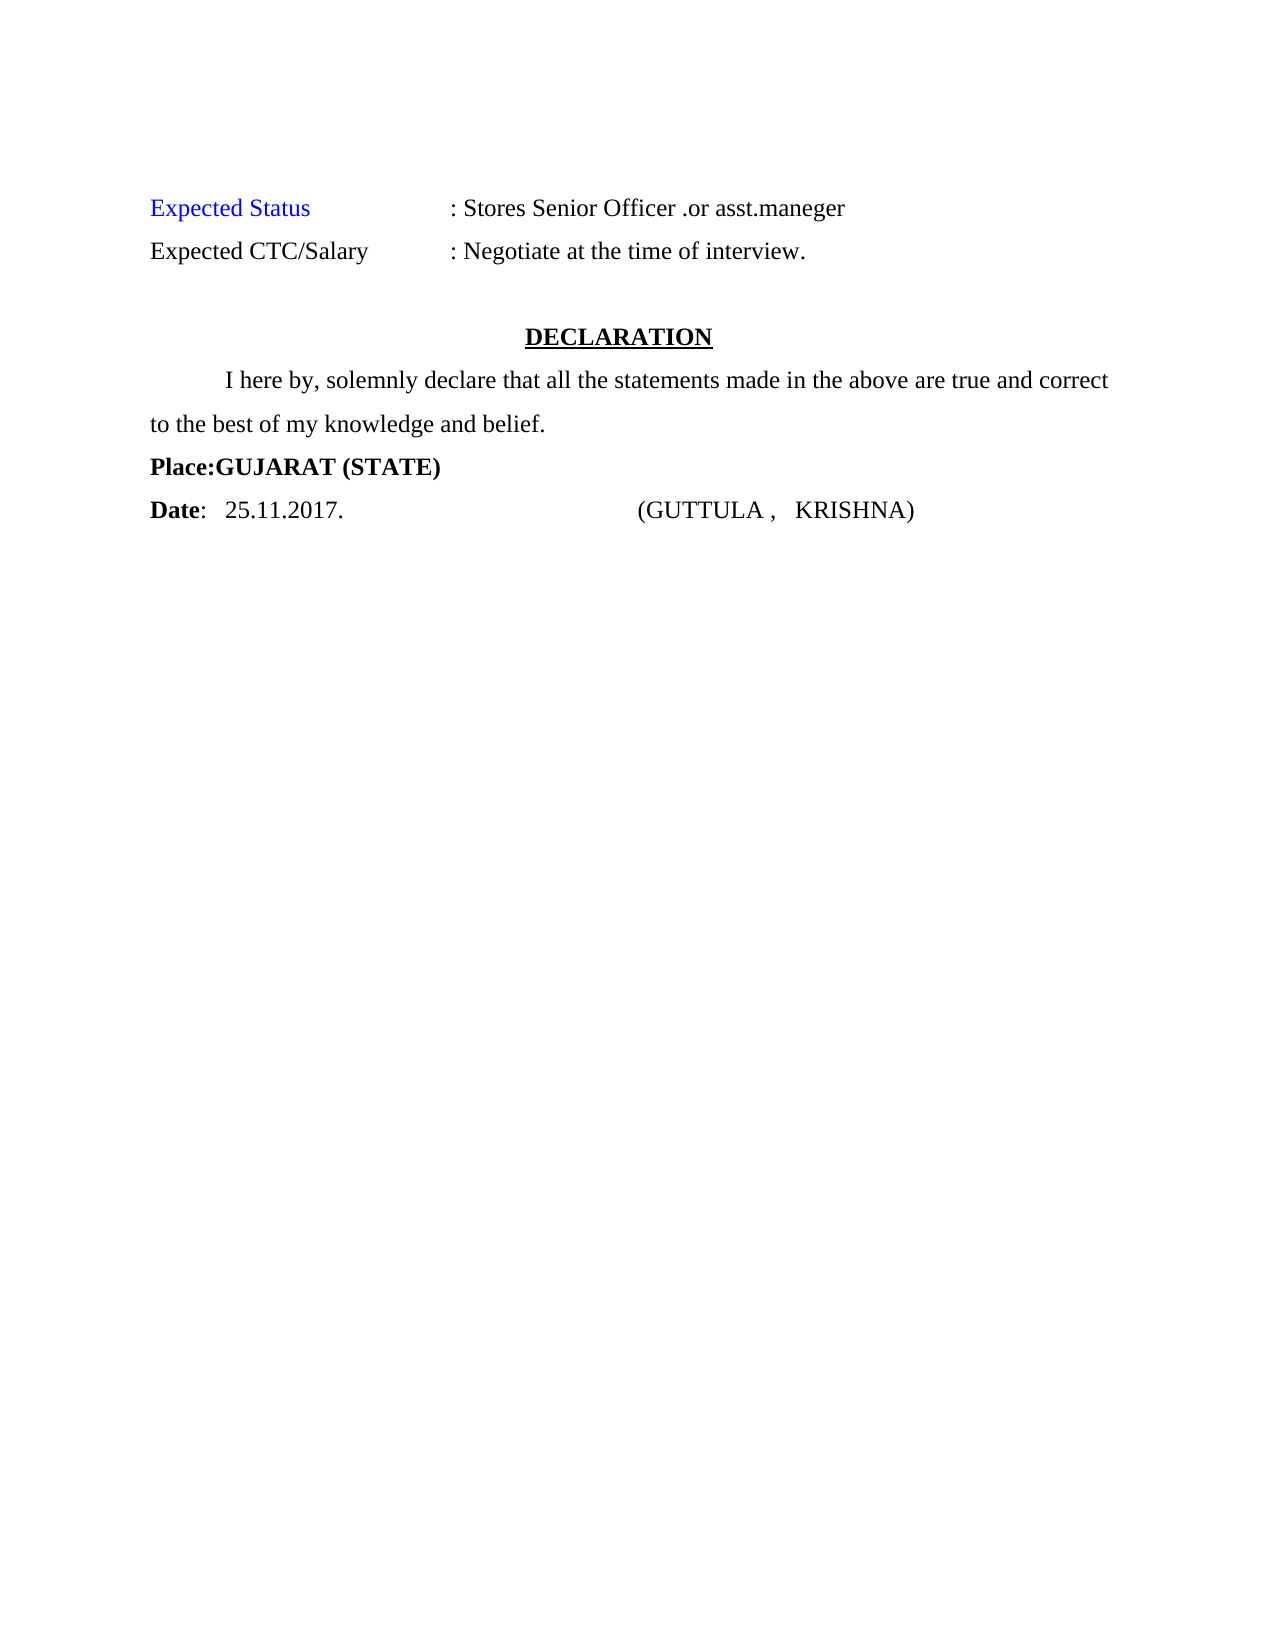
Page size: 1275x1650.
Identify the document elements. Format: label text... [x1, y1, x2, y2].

text I here by, solemnly declare that all the statements made in the above are true and correct to the best of my knowledge and belief. [150, 366, 1125, 437]
text Place:GUJARAT (STATE) [150, 452, 1125, 481]
text Date: 25.11.2017. (GUTTULA , KRISHNA) [150, 495, 1125, 524]
text DECLARATION [525, 322, 1125, 351]
text Expected Status : Stores Senior Officer .or asst.maneger [150, 193, 1125, 222]
text Expected CTC/Salary : Negotiate at the time of interview. [150, 236, 1125, 265]
